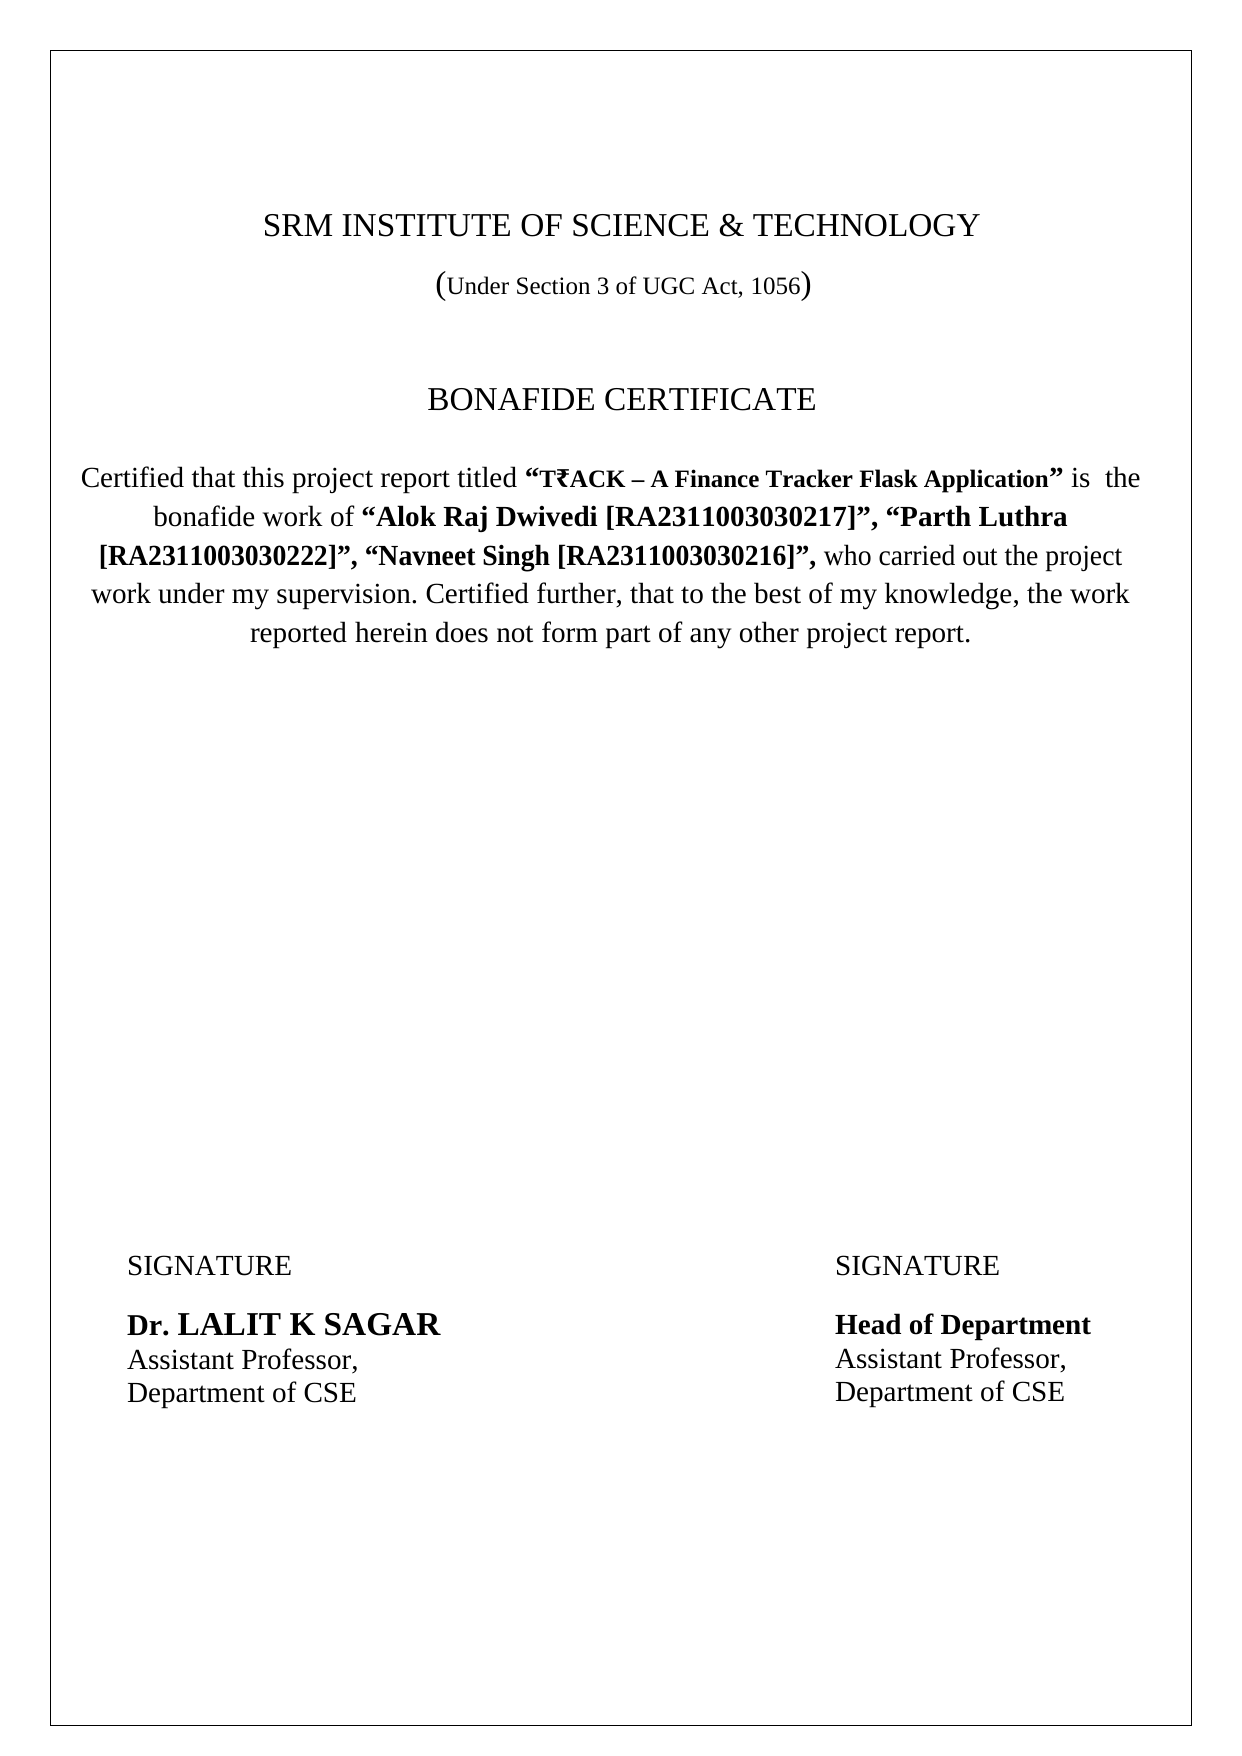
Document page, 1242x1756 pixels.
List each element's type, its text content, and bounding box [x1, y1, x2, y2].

text (Under Section 3 of UGC Act, 1056) [251, 263, 996, 302]
table_cell Dr. LALIT K SAGAR Assistant Professor, Department of CSE [106, 1296, 616, 1409]
table_cell Head of Department Assistant Professor, Department of CSE [616, 1296, 1111, 1409]
text Certified that this project report titled “T₹ACK – A Finance Tracker Flask Application” is the bonafide work of “Alok Raj Dwivedi [RA2311003030217]”, “Parth Luthra [RA2311003030222]”, “Navneet Singh [RA2311003030216]”, who carried out the project work under my supervision. Certified further, that to the best of my knowledge, the work reported herein does not form part of any other project report. [75, 461, 1146, 648]
table_header SIGNATURE [106, 1250, 616, 1296]
subtitle BONAFIDE CERTIFICATE [251, 379, 993, 417]
table_header SIGNATURE [616, 1250, 1111, 1296]
subtitle SRM INSTITUTE OF SCIENCE & TECHNOLOGY [251, 205, 992, 244]
